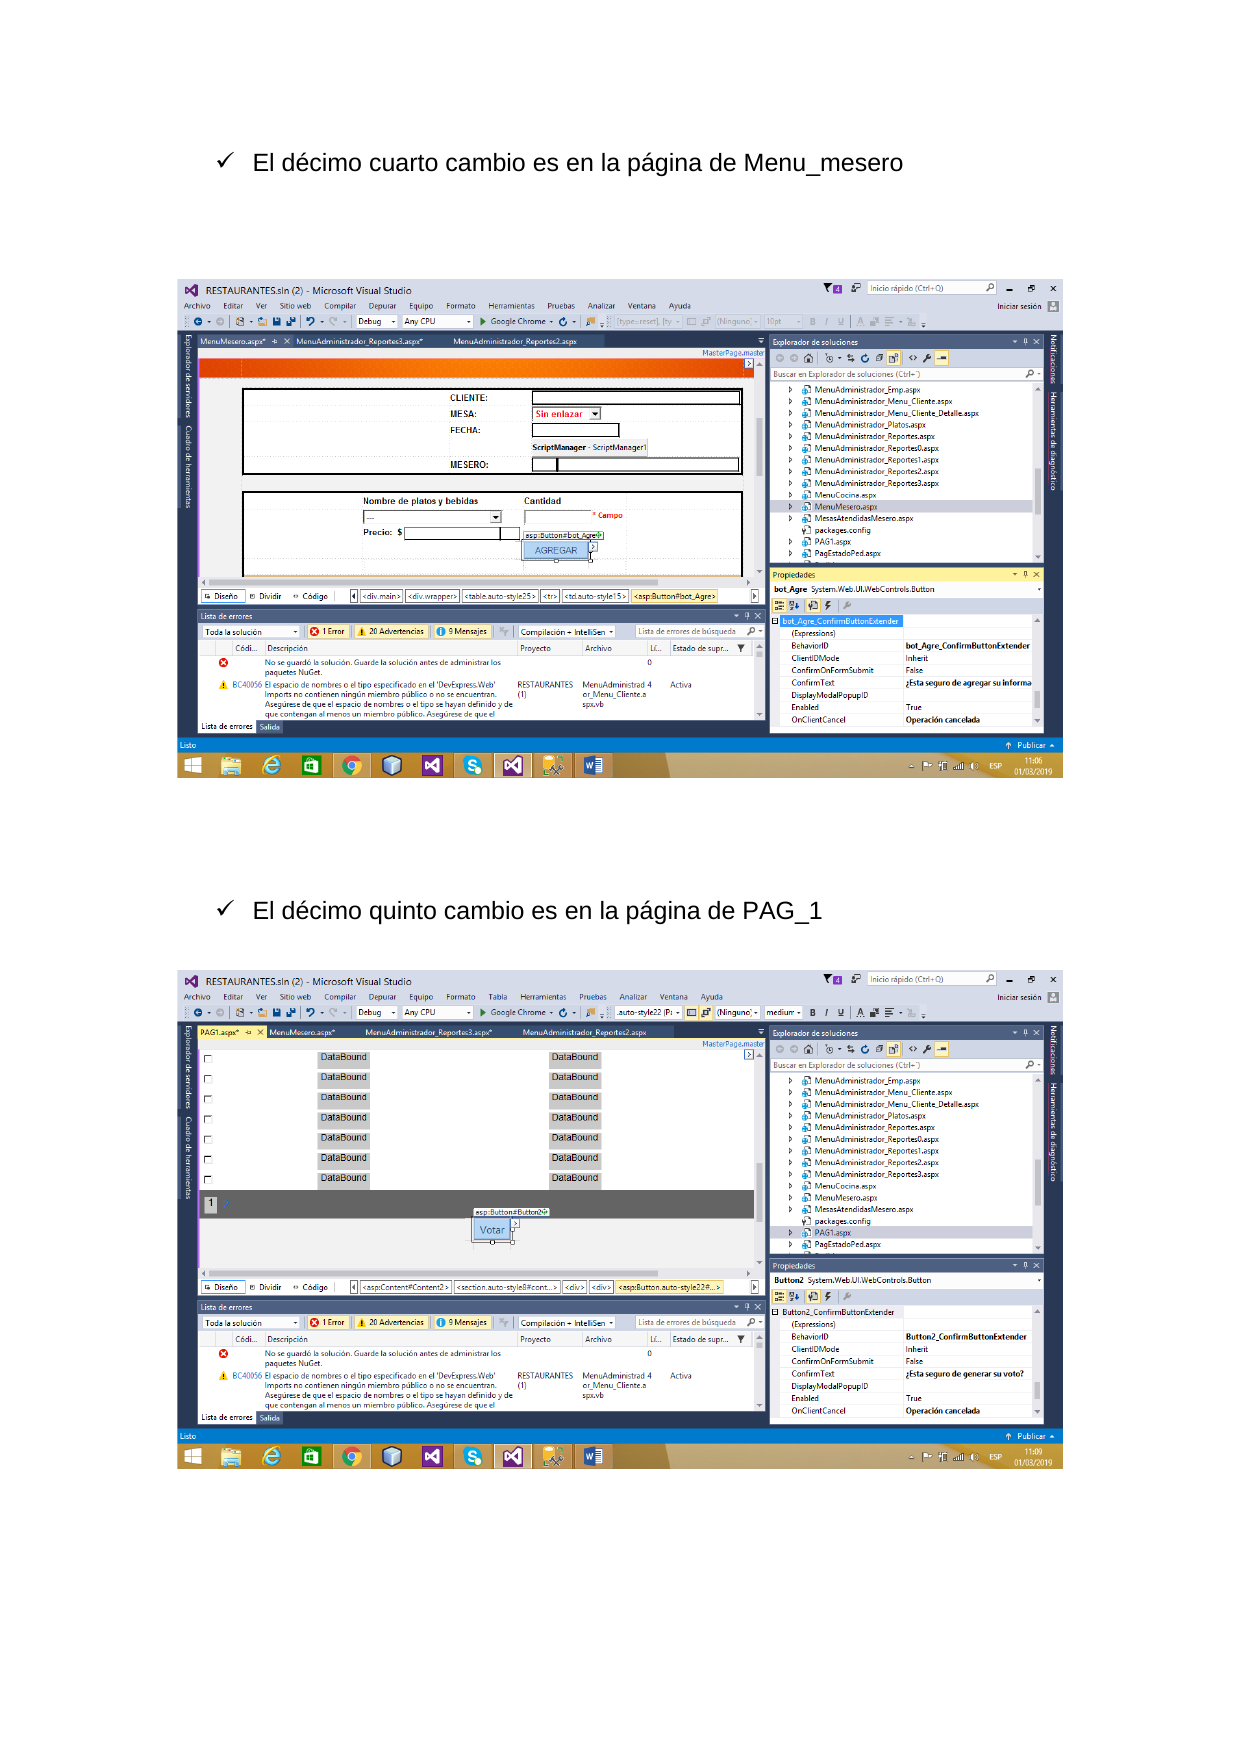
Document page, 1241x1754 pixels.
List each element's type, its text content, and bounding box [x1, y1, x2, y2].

picture [177, 970, 1063, 1469]
list El décimo quinto cambio es en la página de PAG_1 [215, 896, 1063, 925]
list El décimo cuarto cambio es en la página de Menu_mesero [215, 148, 1063, 176]
picture [177, 279, 1063, 778]
